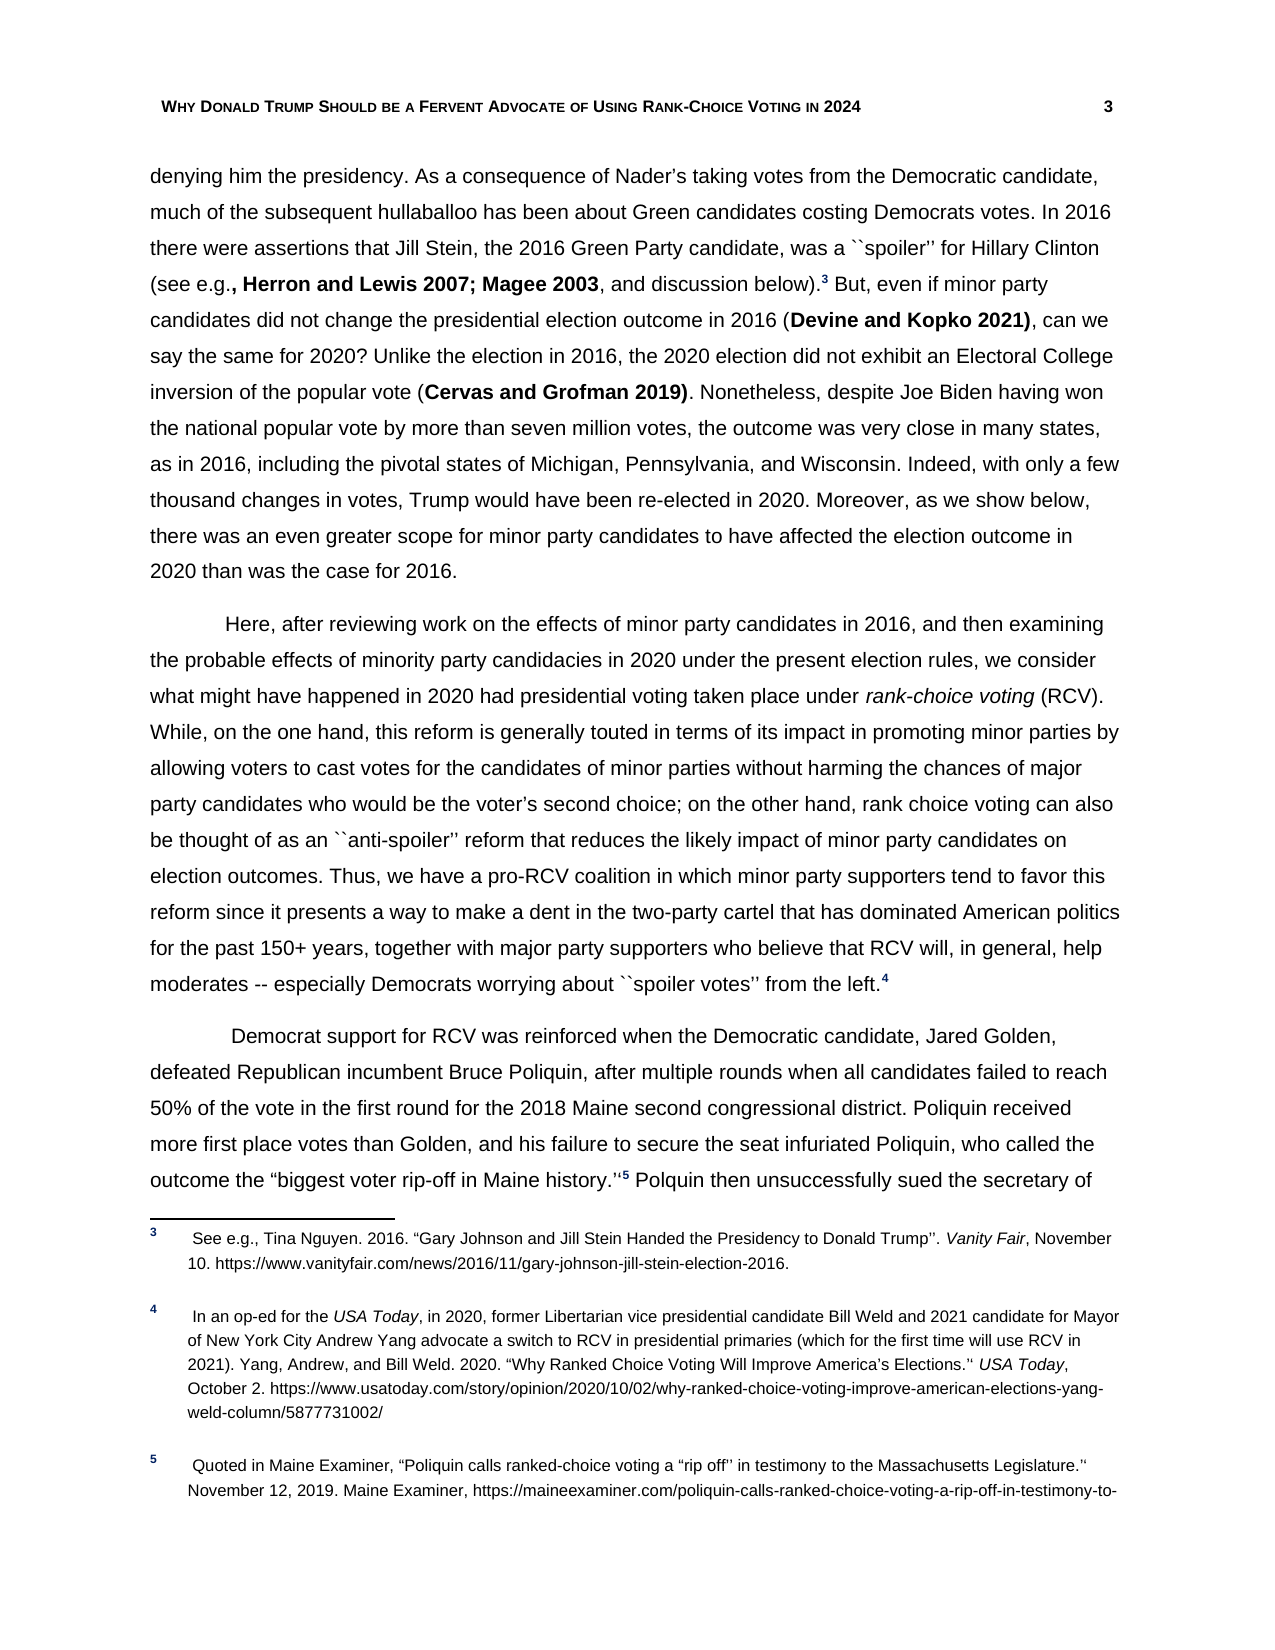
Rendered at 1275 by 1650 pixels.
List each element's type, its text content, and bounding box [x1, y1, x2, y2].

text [150, 1024, 1125, 1192]
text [150, 164, 1125, 583]
text Here, after reviewing work on the effects of minor party candidates in 2016, and then examining the probable effects of minority party candidacies in 2020 under the present election rules, we consider what might have happened in 2020 had presidential voting taken place under rank-choice voting (RCV). While, on the one hand, this reform is generally touted in terms of its impact in promoting minor parties by allowing voters to cast votes for the candidates of minor parties without harming the chances of major party candidates who would be the voter’s second choice; on the other hand, rank choice voting can also be thought of as an ``anti-spoiler’’ reform that reduces the likely impact of minor party candidates on election outcomes. Thus, we have a pro-RCV coalition in which minor party supporters tend to favor this reform since it presents a way to make a dent in the two-party cartel that has dominated American politics for the past 150+ years, together with major party supporters who believe that RCV will, in general, help moderates -- especially Democrats worrying about ``spoiler votes’’ from the left. [150, 612, 1125, 995]
